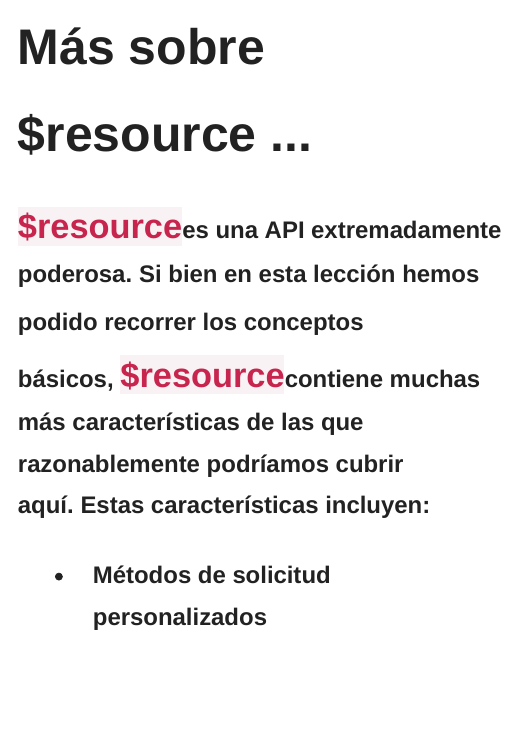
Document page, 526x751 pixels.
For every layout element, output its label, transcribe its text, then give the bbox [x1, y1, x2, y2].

list Métodos de solicitud personalizados [55, 561, 507, 630]
text $resourcees una API extremadamente poderosa. Si bien en esta lección hemos podido recorrer los conceptos básicos, $resourcecontiene muchas más características de las que razonablemente podríamos cubrir aquí. Estas características incluyen: [18, 207, 507, 518]
subtitle Más sobre $resource ... [18, 18, 507, 161]
